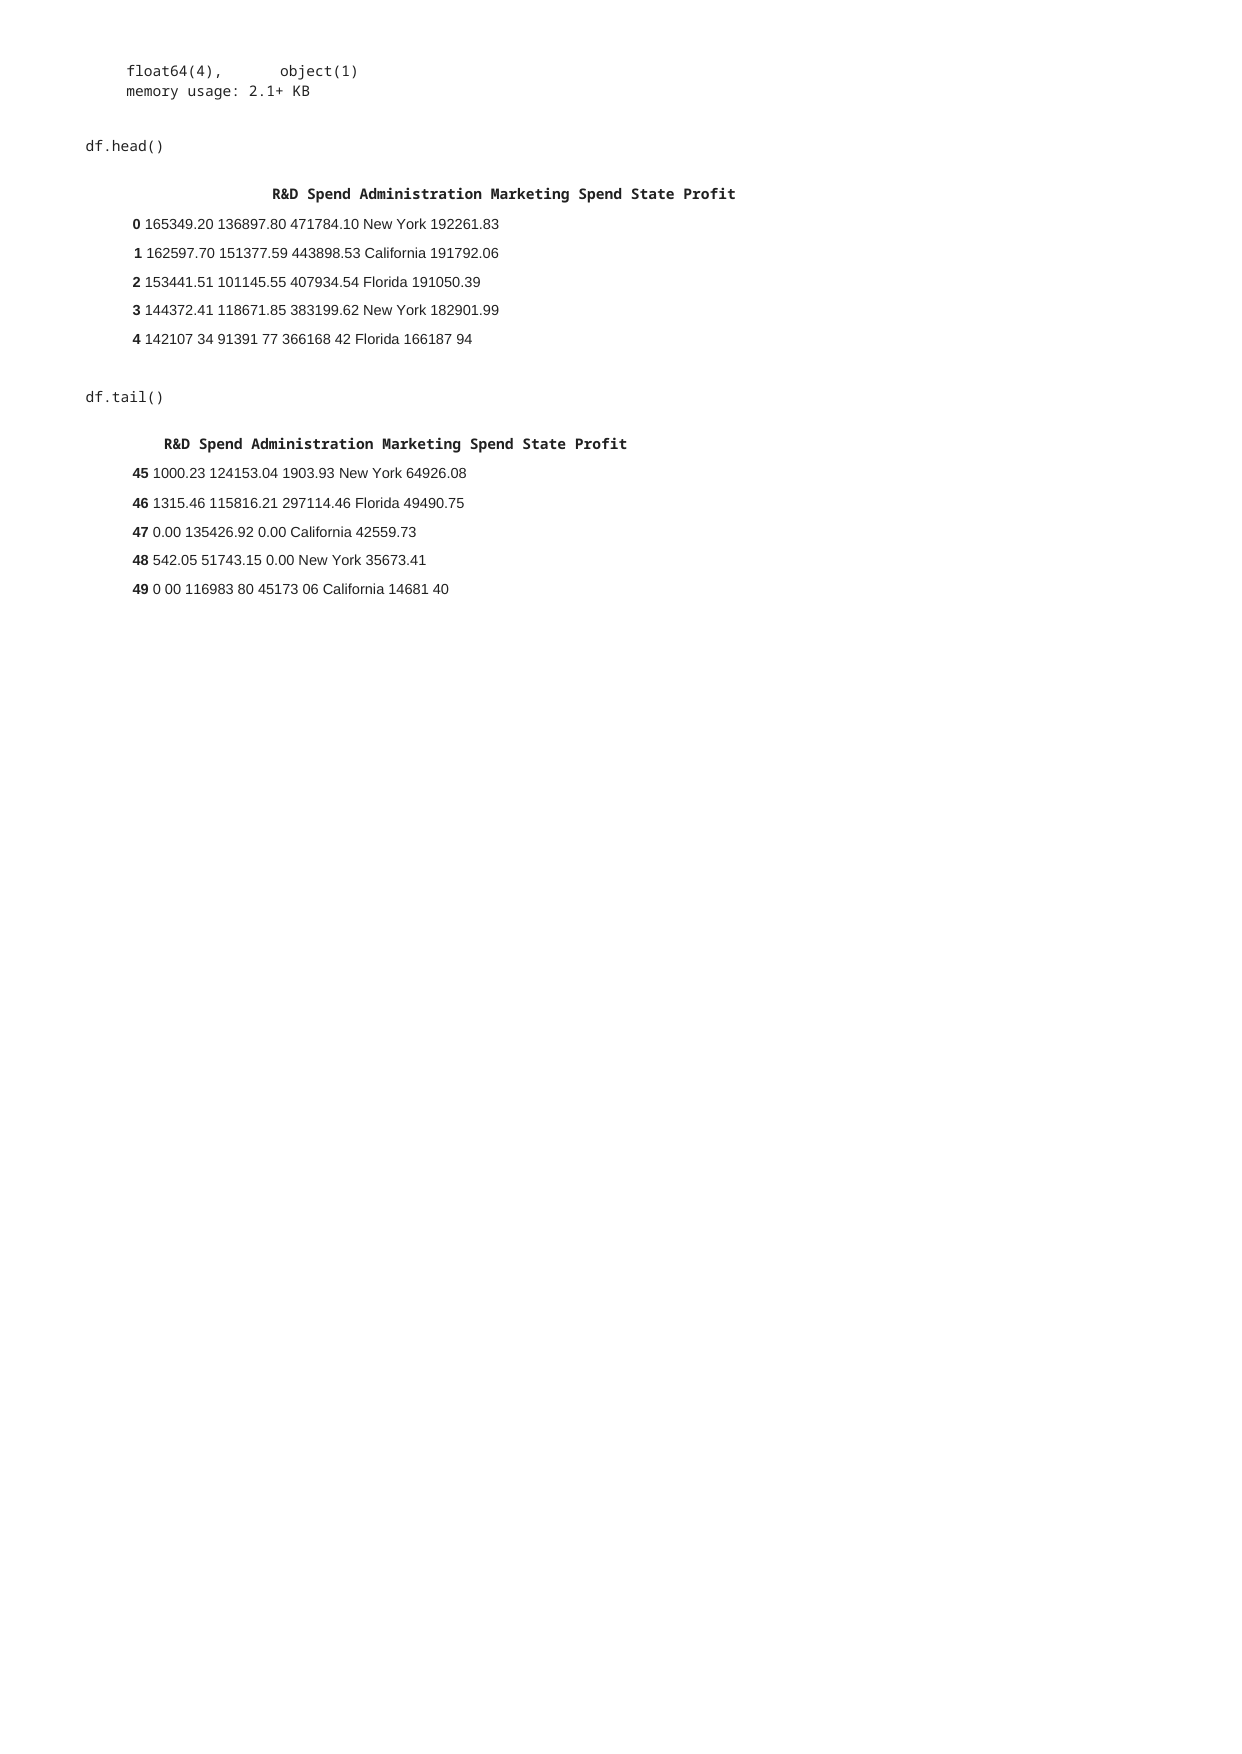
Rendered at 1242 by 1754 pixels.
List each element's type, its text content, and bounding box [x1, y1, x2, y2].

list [126, 60, 359, 100]
text df.tail() [85, 387, 1210, 407]
text 0 165349.20 136897.80 471784.10 New York 192261.83 [132, 215, 1210, 232]
subtitle R&D Spend Administration Marketing Spend State Profit [156, 183, 1210, 203]
text df.head() [85, 136, 1210, 156]
text 4 142107 34 91391 77 366168 42 Florida 166187 94 [132, 331, 1210, 348]
text 3 144372.41 118671.85 383199.62 New York 182901.99 [132, 302, 1210, 318]
text 1 162597.70 151377.59 443898.53 California 191792.06 [134, 245, 1210, 262]
text 2 153441.51 101145.55 407934.54 Florida 191050.39 [132, 274, 1210, 290]
text 46 1315.46 115816.21 297114.46 Florida 49490.75 [132, 495, 1210, 512]
text 45 1000.23 124153.04 1903.93 New York 64926.08 [132, 465, 1210, 482]
text 49 0 00 116983 80 45173 06 California 14681 40 [132, 581, 1210, 598]
subtitle R&D Spend Administration Marketing Spend State Profit [163, 433, 1210, 453]
text 47 0.00 135426.92 0.00 California 42559.73 [132, 523, 1210, 540]
text 48 542.05 51743.15 0.00 New York 35673.41 [132, 552, 1210, 568]
